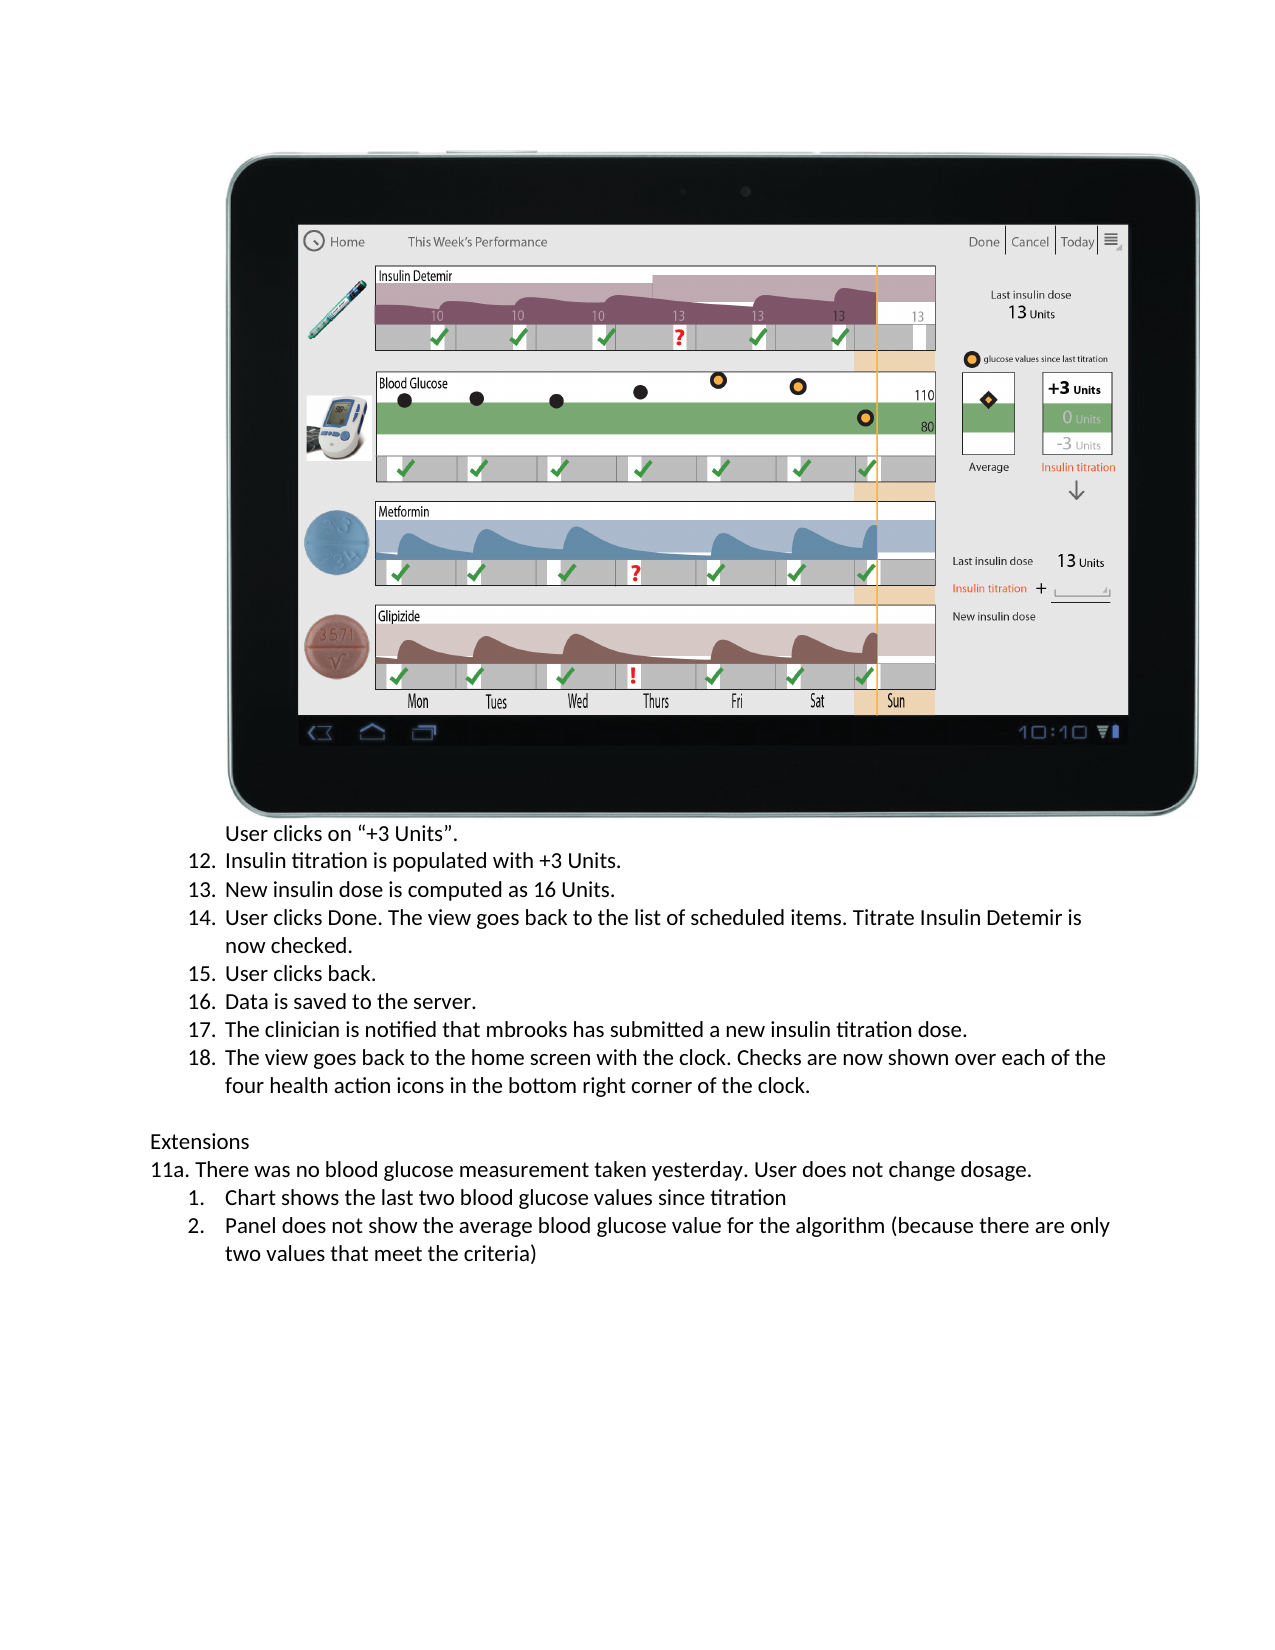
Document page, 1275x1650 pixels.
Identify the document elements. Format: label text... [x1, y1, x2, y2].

list New insulin dose is computed as 16 Units. [187, 875, 1125, 903]
text Extensions [150, 1127, 1125, 1155]
list The view goes back to the home screen with the clock. Checks are now shown over each of the four health action icons in the bottom right corner of the clock. [187, 1043, 1125, 1099]
list Panel does not show the average blood glucose value for the algorithm (because there are only two values that meet the criteria) [187, 1211, 1125, 1267]
list Data is saved to the server. [187, 987, 1125, 1015]
list Chart shows the last two blood glucose values since titration [187, 1183, 1125, 1211]
list User clicks . The view goes back to the list of scheduled items. Titrate Insulin Detemir is now checked. [187, 903, 1125, 959]
text 11a. There was no blood glucose measurement taken yesterday. User does not change dosage. [150, 1155, 1125, 1183]
list User clicks back. [187, 959, 1125, 987]
list The clinician is notified that mbrooks has submitted a new insulin titration dose. [187, 1015, 1125, 1043]
list Insulin titration is populated with +3 Units. [187, 847, 1125, 875]
